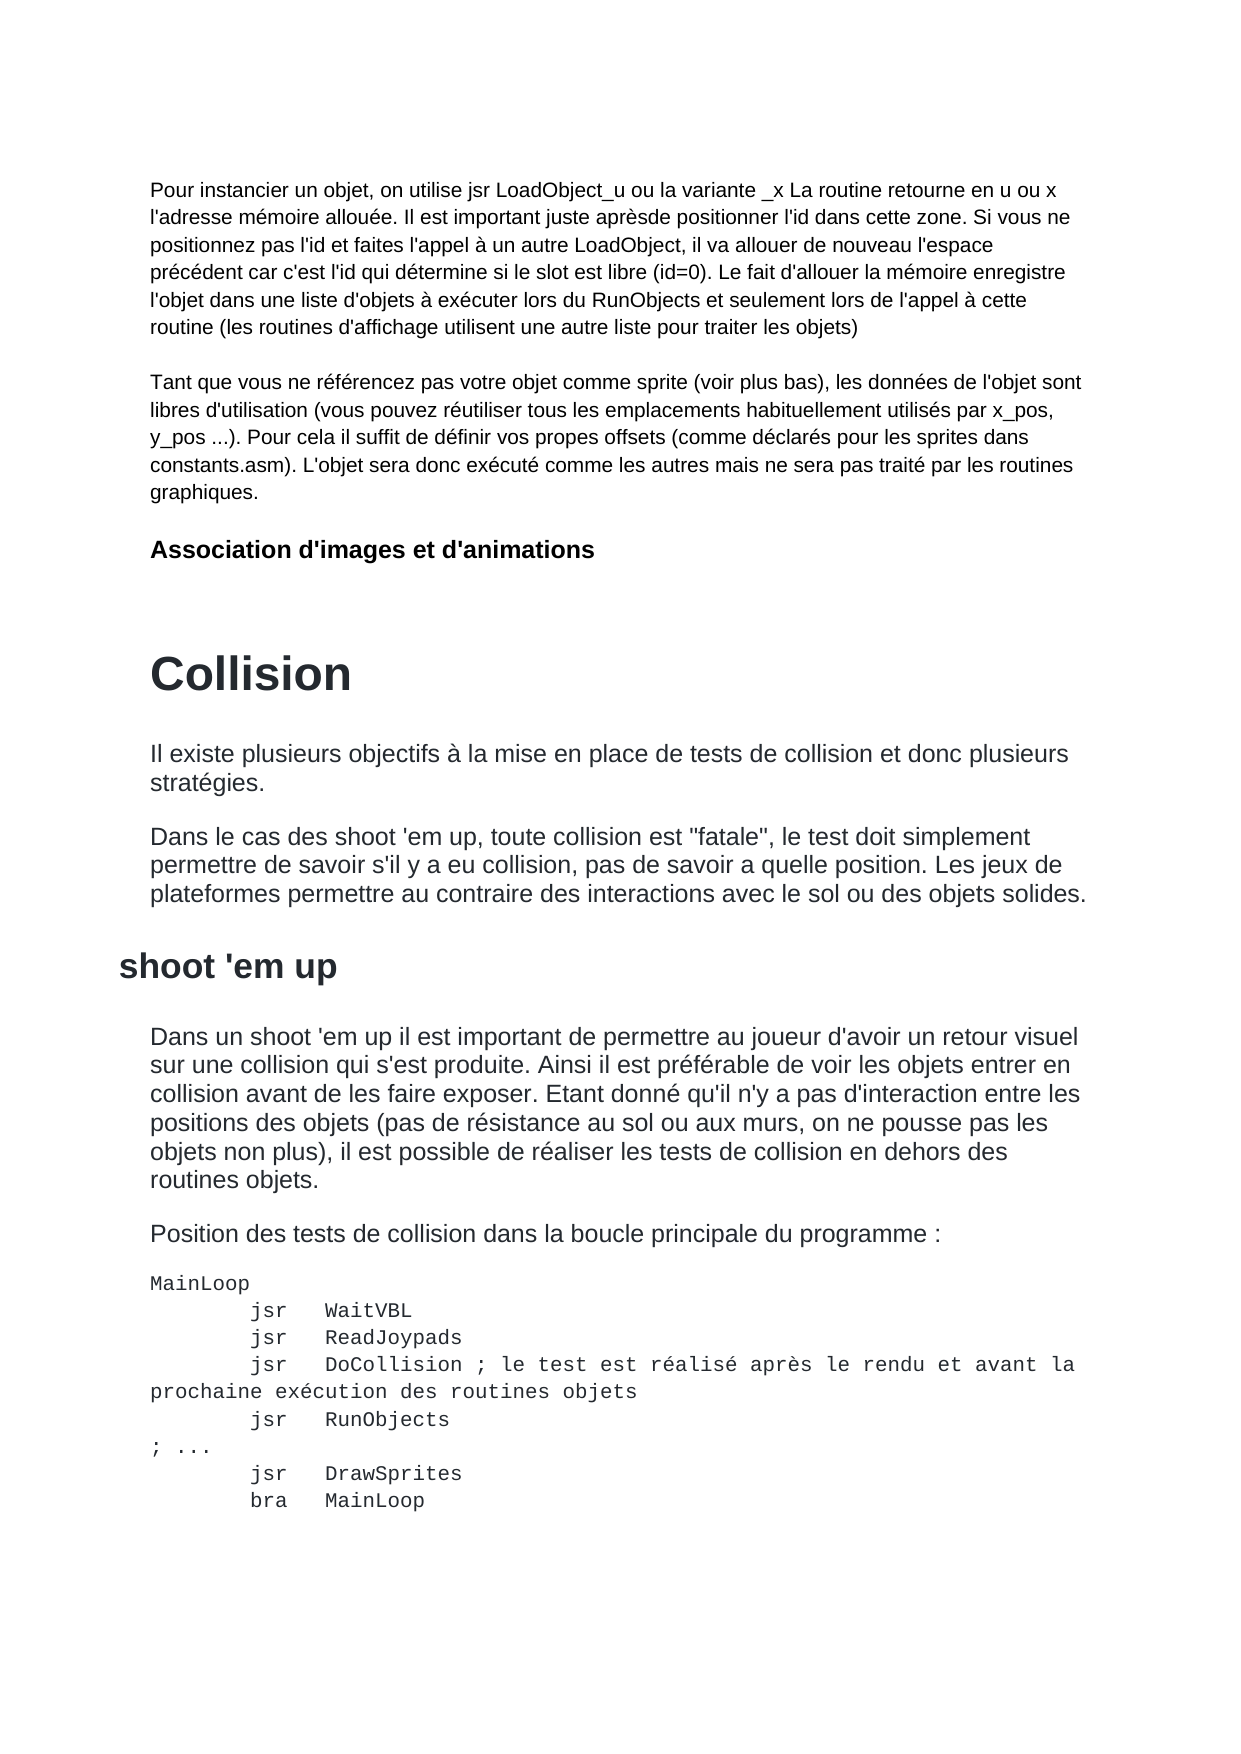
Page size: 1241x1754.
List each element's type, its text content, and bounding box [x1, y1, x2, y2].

text Il existe plusieurs objectifs à la mise en place de tests de collision et donc plusieurs stratégies. [150, 739, 1090, 797]
text Pour instancier un objet, on utilise jsr LoadObject_u ou la variante _x La routine retourne en u ou x l'adresse mémoire allouée. Il est important juste aprèsde positionner l'id dans cette zone. Si vous ne positionnez pas l'id et faites l'appel à un autre LoadObject, il va allouer de nouveau l'espace précédent car c'est l'id qui détermine si le slot est libre (id=0). Le fait d'allouer la mémoire enregistre l'objet dans une liste d'objets à exécuter lors du RunObjects et seulement lors de l'appel à cette routine (les routines d'affichage utilisent une autre liste pour traiter les objets) [150, 177, 1090, 339]
text Association d'images et d'animations [150, 535, 1090, 564]
text jsr DrawSprites [150, 1463, 1090, 1487]
text MainLoop [150, 1273, 1090, 1296]
text Position des tests de collision dans la boucle principale du programme : [150, 1219, 1090, 1248]
text jsr RunObjects [150, 1409, 1090, 1432]
text jsr WaitVBL [150, 1300, 1090, 1323]
text ; ... [150, 1436, 1090, 1459]
subtitle Collision [150, 645, 1090, 700]
subtitle shoot 'em up [119, 945, 1090, 996]
text jsr DoCollision ; le test est réalisé après le rendu et avant la prochaine exécution des routines objets [150, 1354, 1090, 1405]
text bra MainLoop [150, 1490, 1090, 1514]
text Dans le cas des shoot 'em up, toute collision est "fatale", le test doit simplement permettre de savoir s'il y a eu collision, pas de savoir a quelle position. Les jeux de plateformes permettre au contraire des interactions avec le sol ou des objets solides. [150, 822, 1090, 908]
text Tant que vous ne référencez pas votre objet comme sprite (voir plus bas), les données de l'objet sont libres d'utilisation (vous pouvez réutiliser tous les emplacements habituellement utilisés par x_pos, y_pos ...). Pour cela il suffit de définir vos propes offsets (comme déclarés pour les sprites dans constants.asm). L'objet sera donc exécuté comme les autres mais ne sera pas traité par les routines graphiques. [150, 370, 1090, 504]
text Dans un shoot 'em up il est important de permettre au joueur d'avoir un retour visuel sur une collision qui s'est produite. Ainsi il est préférable de voir les objets entrer en collision avant de les faire exposer. Etant donné qu'il n'y a pas d'interaction entre les positions des objets (pas de résistance au sol ou aux murs, on ne pousse pas les objets non plus), il est possible de réaliser les tests de collision en dehors des routines objets. [150, 1021, 1090, 1194]
text jsr ReadJoypads [150, 1327, 1090, 1351]
